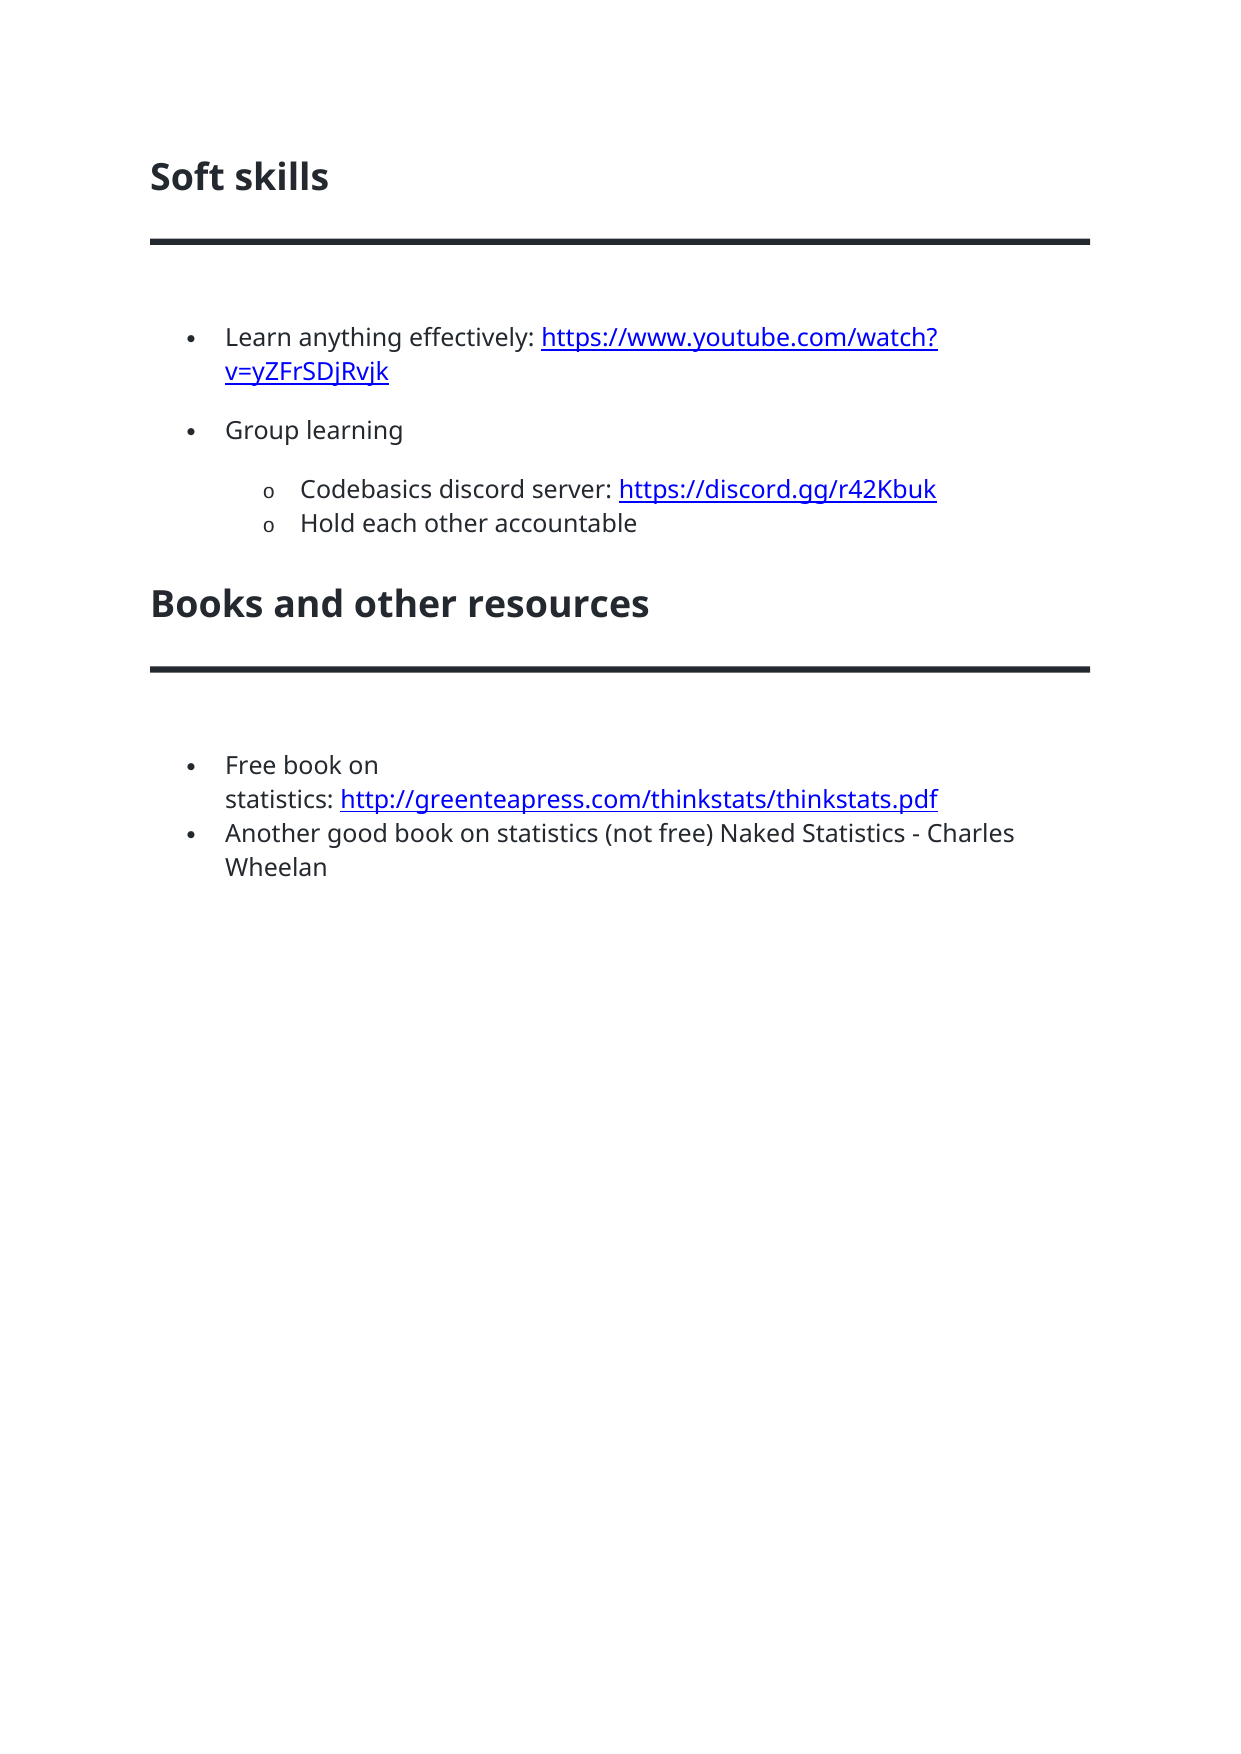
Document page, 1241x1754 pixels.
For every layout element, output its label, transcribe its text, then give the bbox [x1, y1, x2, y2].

list Learn anything effectively: https://www.youtube.com/watch?v=yZFrSDjRvjk [187, 320, 1090, 388]
list Group learning [187, 413, 1090, 447]
list Free book on statistics: http://greenteapress.com/thinkstats/thinkstats.pdf [187, 748, 1090, 816]
list Hold each other accountable [262, 506, 1090, 540]
text Books and other resources [150, 578, 1090, 629]
text Soft skills [150, 150, 1090, 201]
list Codebasics discord server: https://discord.gg/r42Kbuk [262, 472, 1090, 506]
list Another good book on statistics (not free) Naked Statistics - Charles Wheelan [187, 816, 1090, 884]
